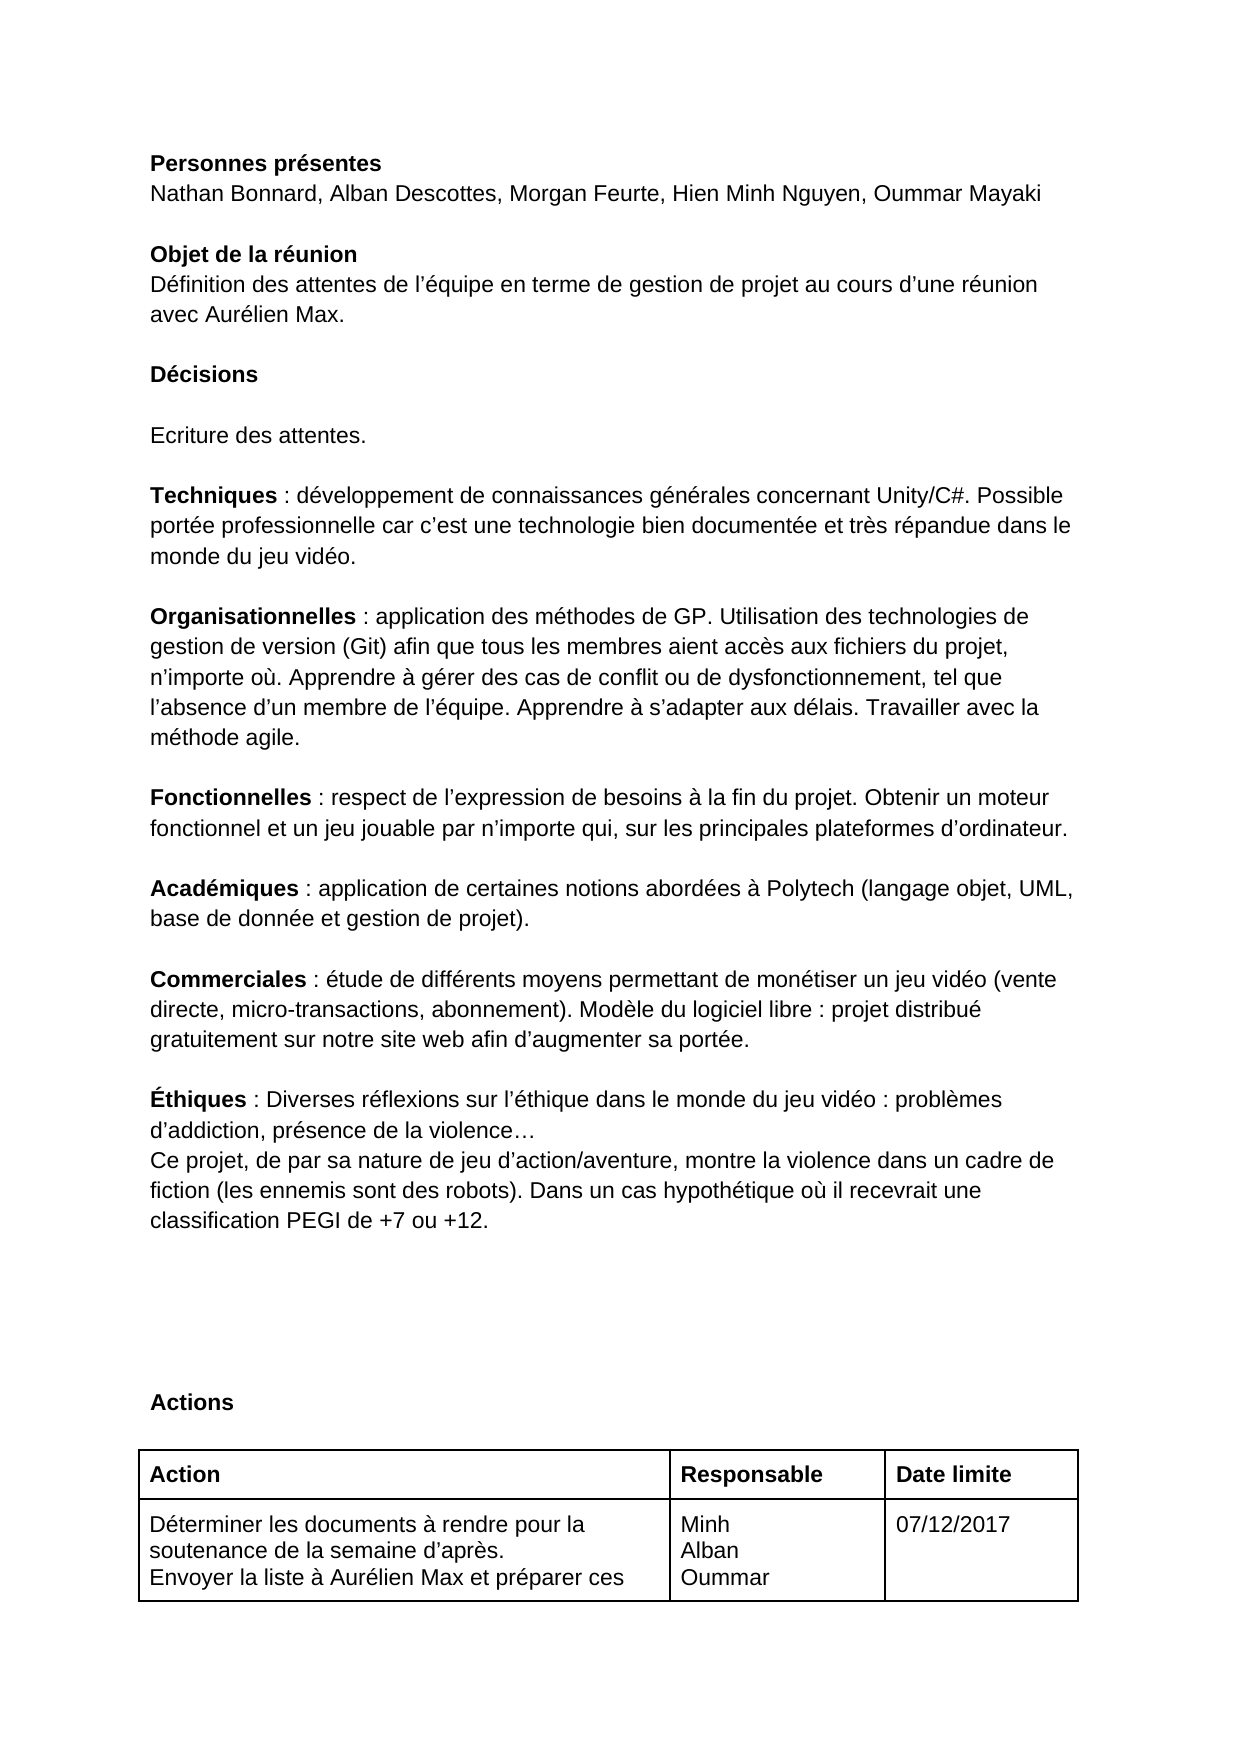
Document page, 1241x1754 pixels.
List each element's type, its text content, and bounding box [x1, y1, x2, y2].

text Actions [150, 1388, 1090, 1415]
text Fonctionnelles : respect de l’expression de besoins à la fin du projet. Obtenir un moteur fonctionnel et un jeu jouable par n’importe qui, sur les principales plateformes d’ordinateur. [150, 784, 1090, 841]
text Décisions [150, 361, 1090, 388]
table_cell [140, 1500, 669, 1600]
table_header Responsable [671, 1451, 884, 1498]
text Éthiques : Diverses réflexions sur l’éthique dans le monde du jeu vidéo : problèmes d’addiction, présence de la violence… [150, 1086, 1090, 1143]
text Personnes présentes [150, 150, 1090, 176]
text Objet de la réunion [150, 241, 1090, 267]
text Ecriture des attentes. [150, 422, 1090, 448]
text Nathan Bonnard, Alban Descottes, Morgan Feurte, Hien Minh Nguyen, Oummar Mayaki [150, 180, 1090, 207]
text Académiques : application de certaines notions abordées à Polytech (langage objet, UML, base de donnée et gestion de projet). [150, 875, 1090, 932]
text Ce projet, de par sa nature de jeu d’action/aventure, montre la violence dans un cadre de fiction (les ennemis sont des robots). Dans un cas hypothétique où il recevrait une classification PEGI de +7 ou +12. [150, 1147, 1090, 1234]
text Organisationnelles : application des méthodes de GP. Utilisation des technologies de gestion de version (Git) afin que tous les membres aient accès aux fichiers du projet, n’importe où. Apprendre à gérer des cas de conflit ou de dysfonctionnement, tel que l’absence d’un membre de l’équipe. Apprendre à s’adapter aux délais. Travailler avec la méthode agile. [150, 603, 1090, 750]
table_header Date limite [886, 1451, 1077, 1498]
text Définition des attentes de l’équipe en terme de gestion de projet au cours d’une réunion avec Aurélien Max. [150, 271, 1090, 327]
table_cell 07/12/2017 [886, 1500, 1077, 1600]
table_header Action [140, 1451, 669, 1498]
table_cell Minh Alban Oummar [671, 1500, 884, 1600]
text Techniques : développement de connaissances générales concernant Unity/C#. Possible portée professionnelle car c’est une technologie bien documentée et très répandue dans le monde du jeu vidéo. [150, 482, 1090, 569]
text Commerciales : étude de différents moyens permettant de monétiser un jeu vidéo (vente directe, micro-transactions, abonnement). Modèle du logiciel libre : projet distribué gratuitement sur notre site web afin d’augmenter sa portée. [150, 966, 1090, 1052]
